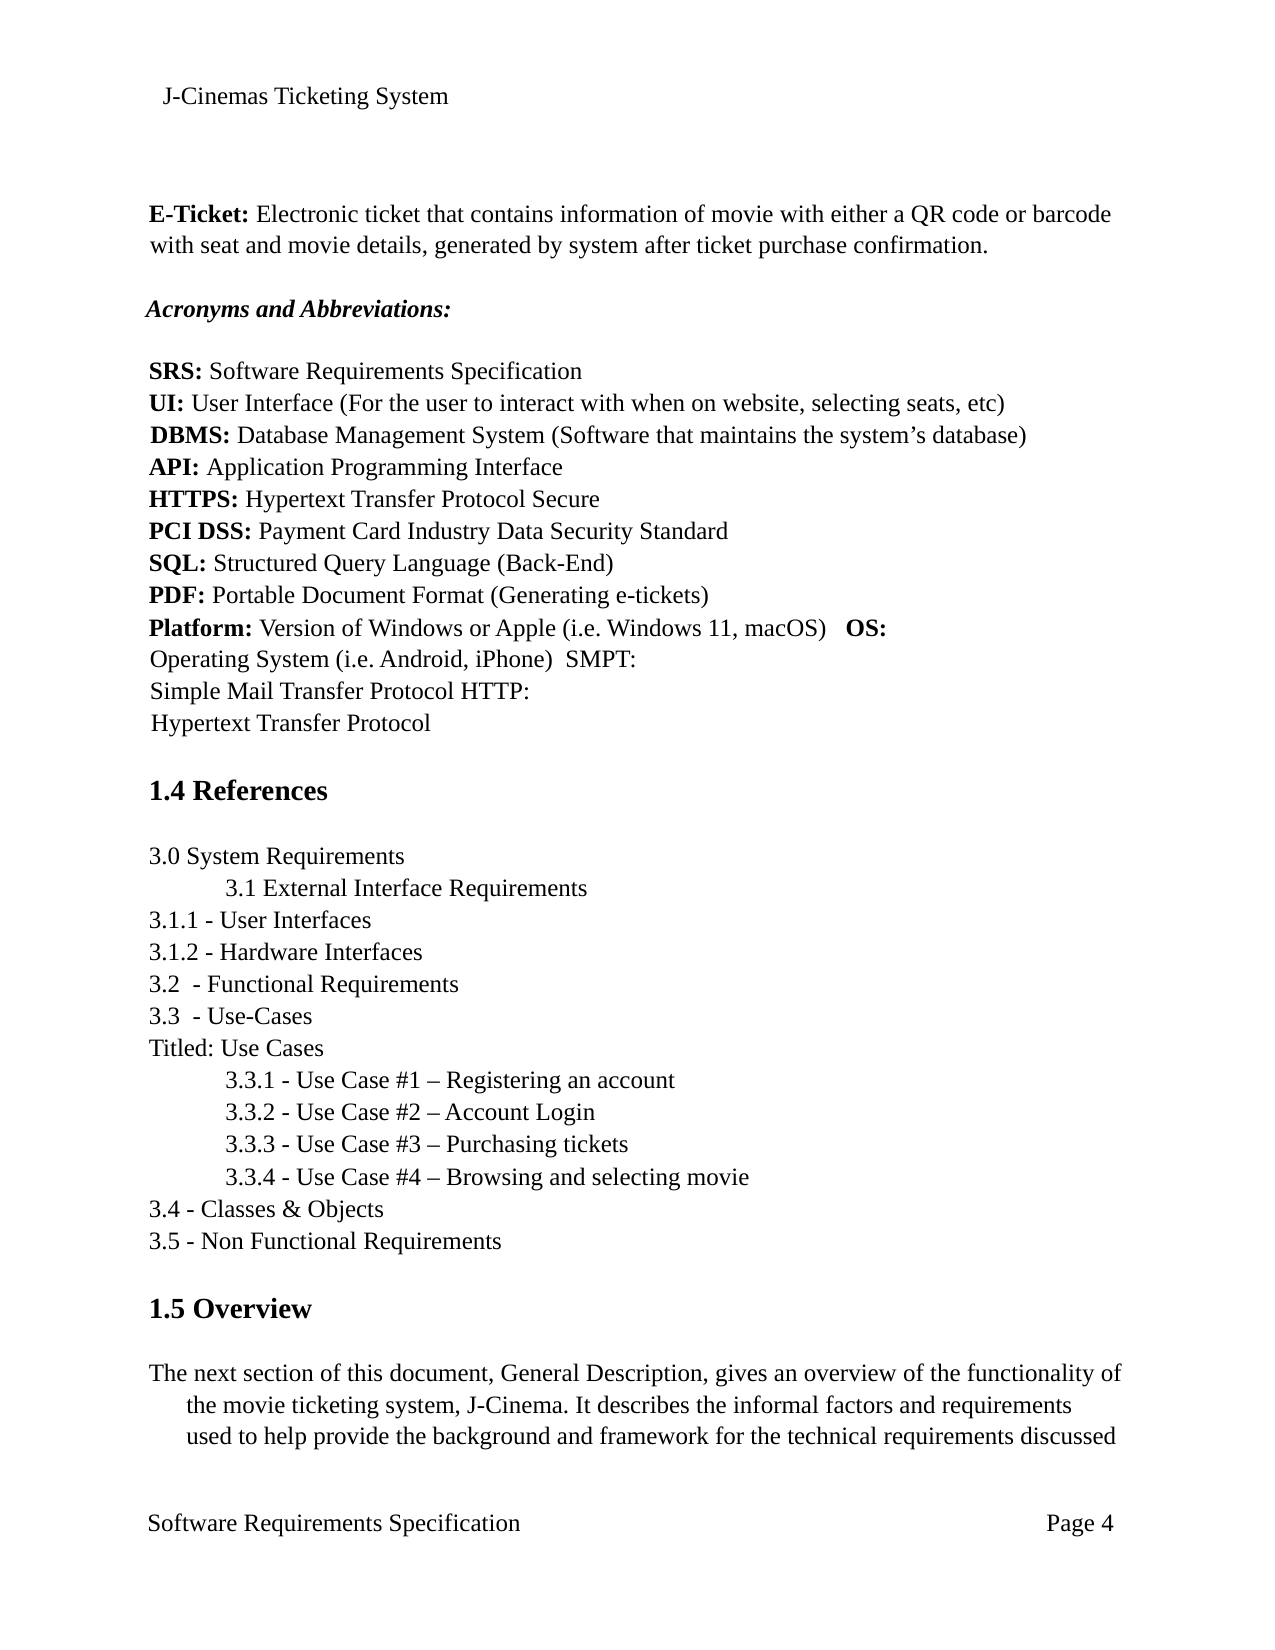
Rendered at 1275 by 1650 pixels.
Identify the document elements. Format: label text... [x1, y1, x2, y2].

text E-Ticket: Electronic ticket that contains information of movie with either a QR code or barcode with seat and movie details, generated by system after ticket purchase confirmation. [148, 199, 1123, 259]
text 3.1.2 - Hardware Interfaces [148, 937, 1123, 966]
text SRS: Software Requirements Specification [148, 356, 1123, 385]
text Acronyms and Abbreviations: [146, 294, 1126, 323]
text SQL: Structured Query Language (Back-End) [148, 548, 1123, 577]
text 3.4 - Classes & Objects [148, 1194, 1123, 1222]
text UI: User Interface (For the user to interact with when on website, selecting seats, etc) [148, 388, 1123, 417]
text Platform: Version of Windows or Apple (i.e. Windows 11, macOS) OS: Operating System (i.e. Android, iPhone) SMPT: [148, 613, 887, 673]
text PDF: Portable Document Format (Generating e-tickets) [148, 581, 1123, 609]
text API: Application Programming Interface [148, 452, 1123, 481]
text HTTPS: Hypertext Transfer Protocol Secure [148, 484, 1123, 513]
subtitle 1.5 Overview [148, 1291, 1126, 1324]
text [148, 1358, 1123, 1450]
text 3.1.1 - User Interfaces [148, 905, 1123, 934]
text Titled: Use Cases [148, 1033, 1123, 1062]
text DBMS: Database Management System (Software that maintains the system’s database) [150, 420, 1123, 449]
text 3.3 - Use-Cases [148, 1001, 1123, 1030]
text Simple Mail Transfer Protocol HTTP: Hypertext Transfer Protocol [149, 676, 642, 737]
text 3.0 System Requirements [148, 841, 1123, 869]
text 3.3.4 - Use Case #4 – Browsing and selecting movie [225, 1162, 1123, 1190]
text 3.1 External Interface Requirements [225, 873, 1123, 902]
text 3.5 - Non Functional Requirements [148, 1226, 1123, 1254]
text 3.2 - Functional Requirements [148, 969, 1123, 998]
text 3.3.2 - Use Case #2 – Account Login [225, 1097, 1123, 1126]
text 3.3.3 - Use Case #3 – Purchasing tickets [225, 1129, 1123, 1158]
text PCI DSS: Payment Card Industry Data Security Standard [148, 516, 1123, 545]
subtitle 1.4 References [148, 773, 1126, 807]
text 3.3.1 - Use Case #1 – Registering an account [225, 1065, 1123, 1094]
